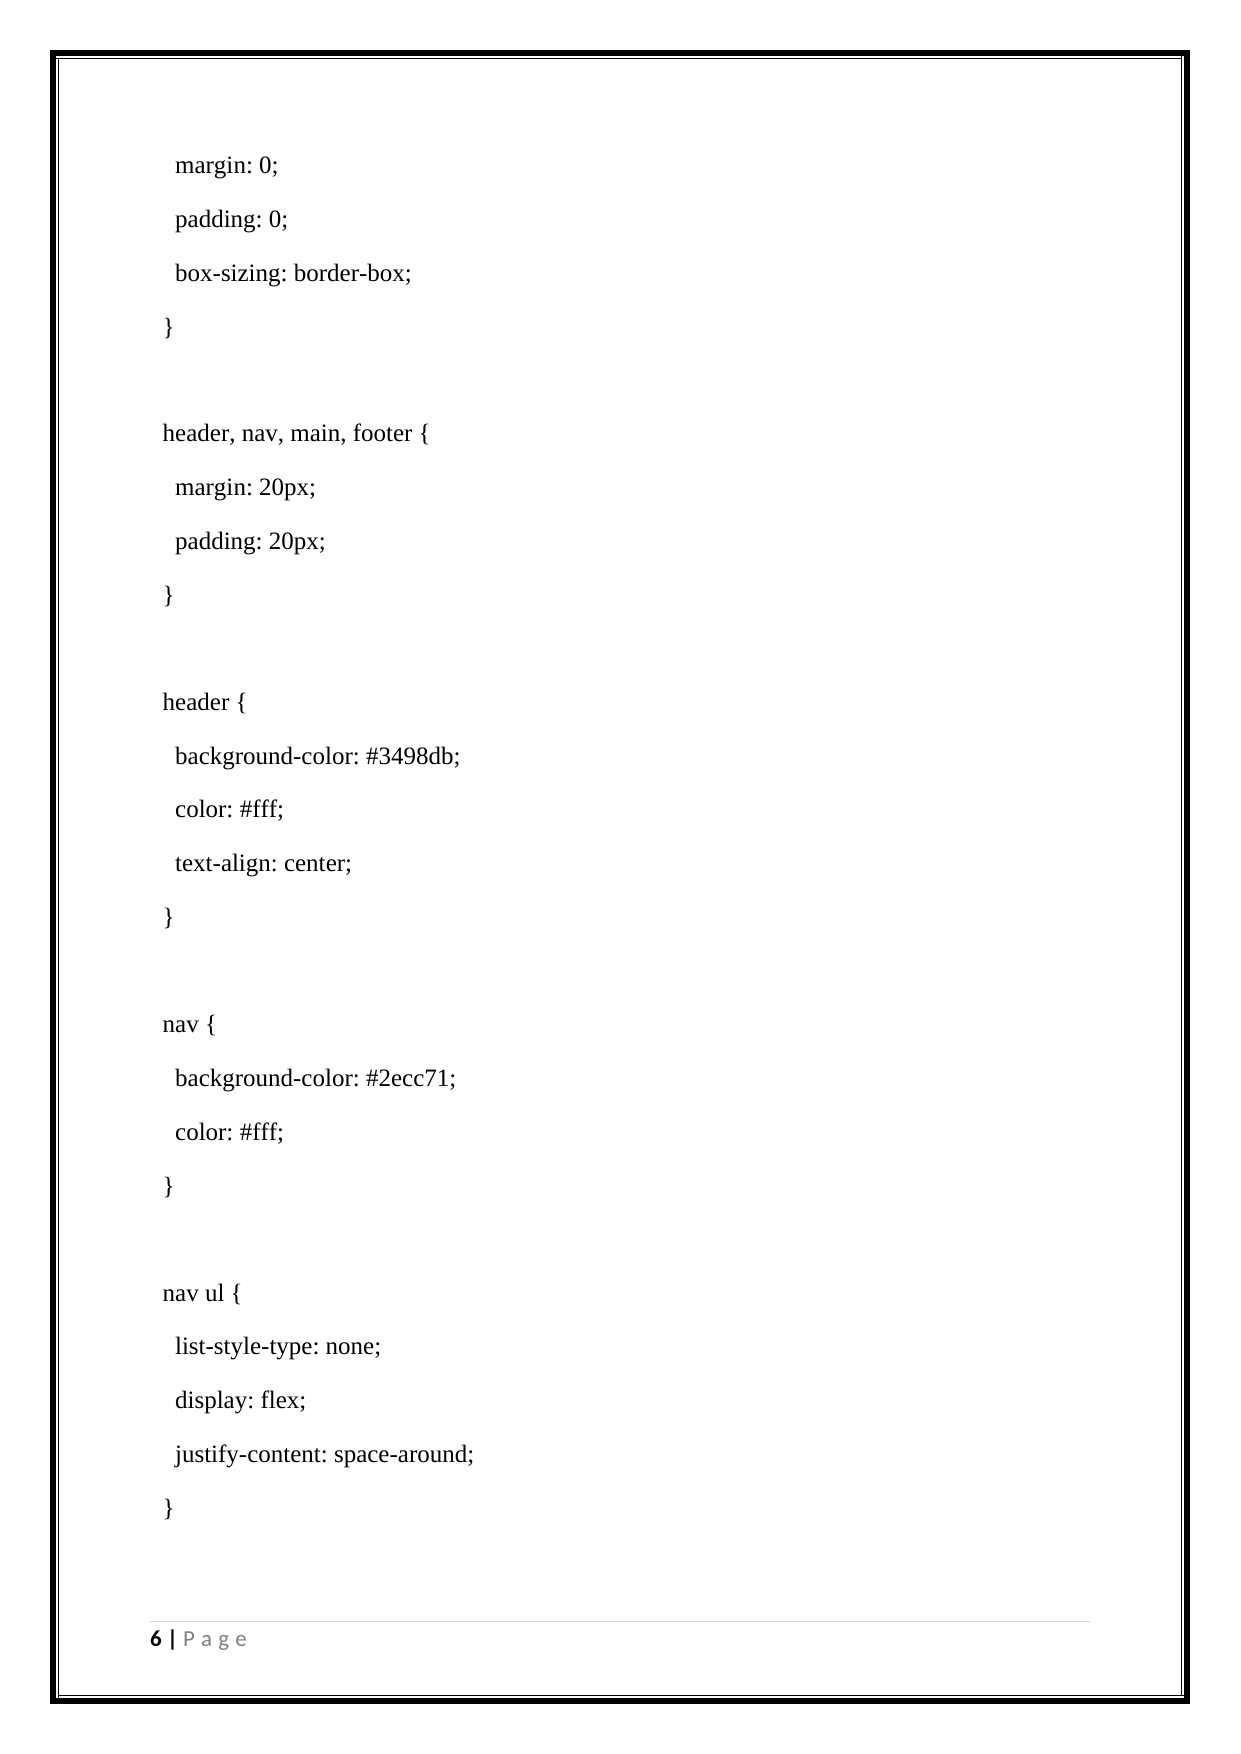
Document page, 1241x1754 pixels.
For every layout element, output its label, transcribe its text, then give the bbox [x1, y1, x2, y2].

text justify-content: space-around; [150, 1439, 1090, 1468]
text color: #fff; [150, 794, 1090, 823]
text } [150, 902, 1090, 931]
text background-color: #2ecc71; [150, 1063, 1090, 1092]
text } [150, 312, 1090, 340]
text } [150, 580, 1090, 609]
text box-sizing: border-box; [150, 258, 1090, 286]
text padding: 0; [150, 204, 1090, 233]
text text-align: center; [150, 848, 1090, 877]
text background-color: #3498db; [150, 741, 1090, 769]
text header { [150, 687, 1090, 716]
text nav { [150, 1009, 1090, 1038]
text nav ul { [150, 1278, 1090, 1306]
text header, nav, main, footer { [150, 418, 1090, 447]
text } [150, 1171, 1090, 1199]
text padding: 20px; [150, 526, 1090, 555]
text list-style-type: none; [150, 1331, 1090, 1360]
text margin: 0; [150, 150, 1090, 179]
text display: flex; [150, 1385, 1090, 1414]
text color: #fff; [150, 1117, 1090, 1146]
text margin: 20px; [150, 472, 1090, 501]
text } [150, 1493, 1090, 1522]
